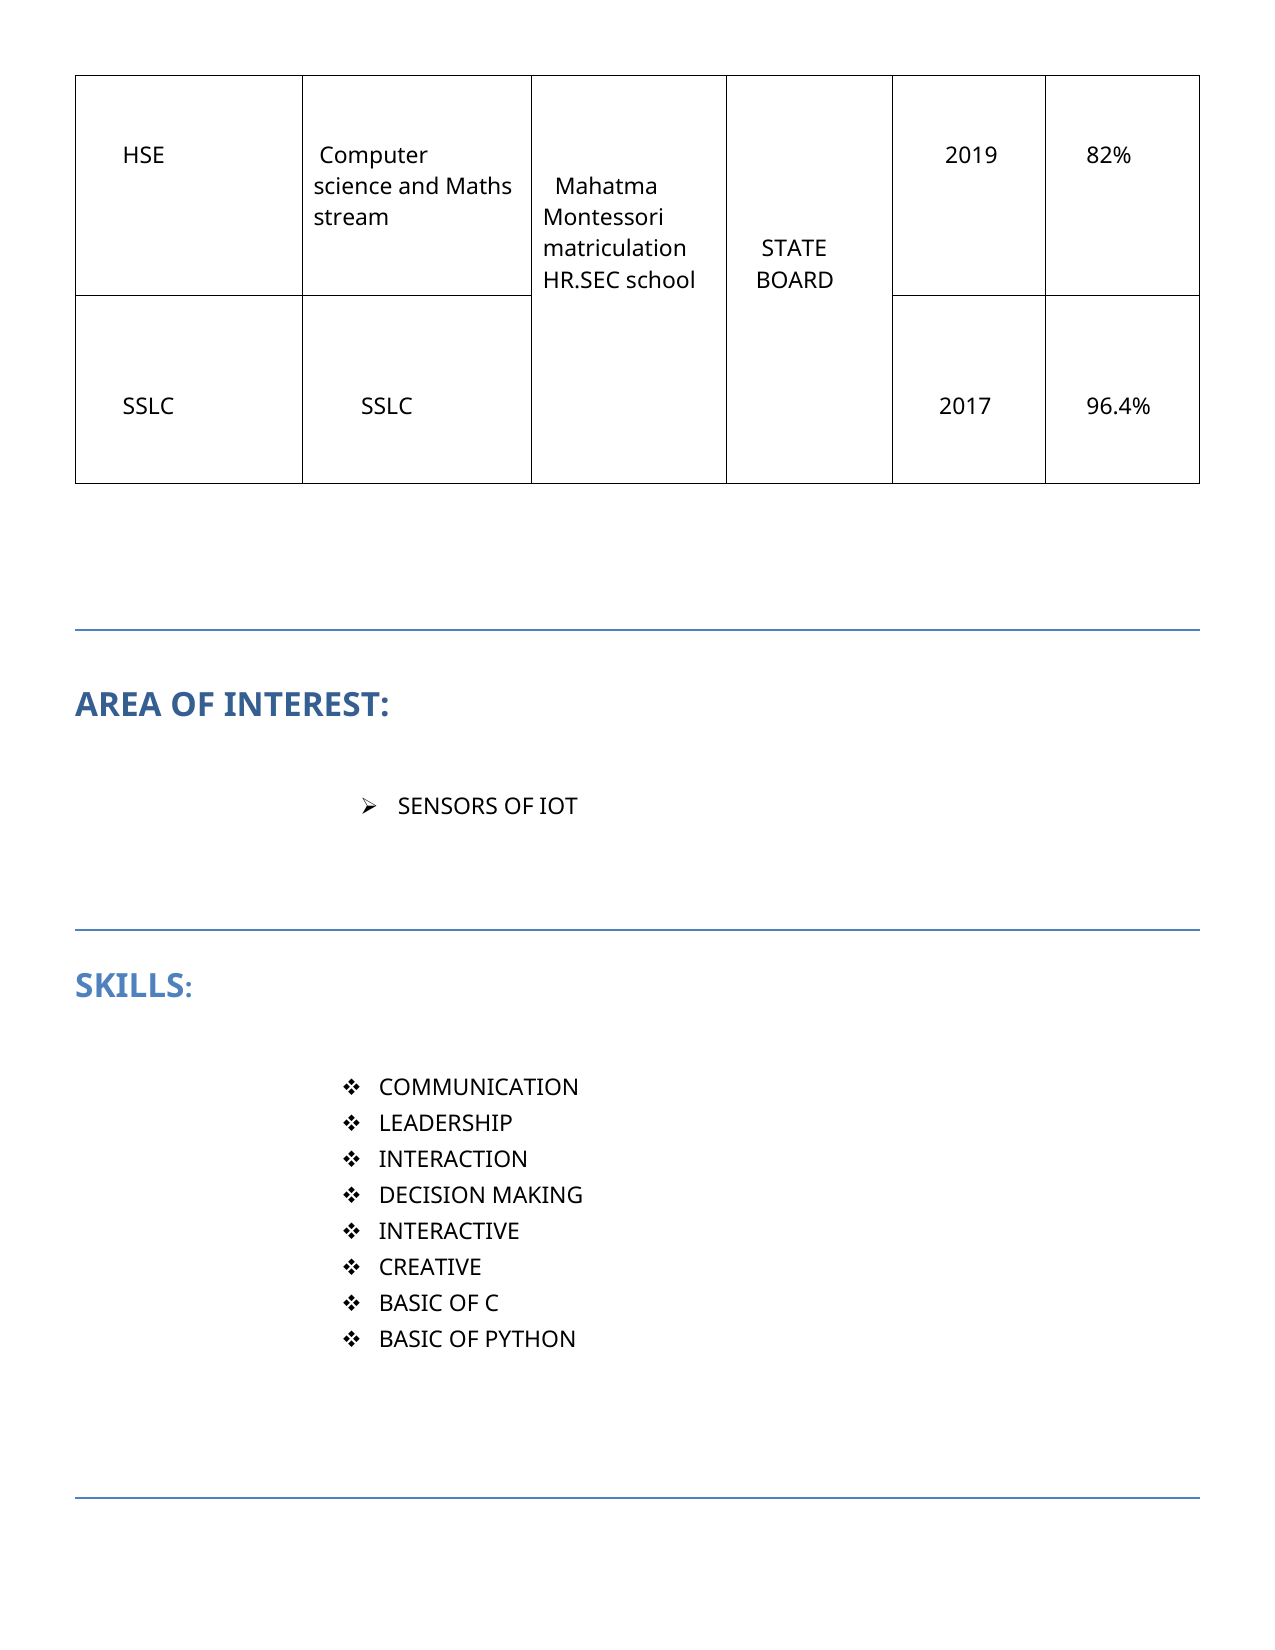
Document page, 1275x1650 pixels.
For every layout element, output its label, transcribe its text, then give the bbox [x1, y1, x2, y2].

table_cell SSLC [303, 296, 531, 483]
list BASIC OF PYTHON [341, 1323, 1200, 1354]
list INTERACTIVE [341, 1215, 1200, 1246]
table_cell 82% [1046, 76, 1199, 295]
table_cell 2017 [893, 296, 1045, 483]
table_cell Computer science and Maths stream [303, 76, 531, 295]
list DECISION MAKING [341, 1179, 1200, 1210]
list COMMUNICATION [341, 1071, 1200, 1102]
subtitle SKILLS: [75, 962, 1200, 1008]
table_cell HSE [76, 76, 302, 295]
table_cell Mahatma Montessori matriculation HR.SEC school [532, 76, 726, 483]
subtitle AREA OF INTEREST: [75, 681, 1200, 726]
list SENSORS OF IOT [360, 790, 1200, 821]
list LEADERSHIP [341, 1107, 1200, 1138]
list INTERACTION [341, 1143, 1200, 1174]
list CREATIVE [341, 1251, 1200, 1282]
table_cell STATE BOARD [727, 76, 892, 483]
table_cell SSLC [76, 296, 302, 483]
list BASIC OF C [341, 1287, 1200, 1318]
table_cell 96.4% [1046, 296, 1199, 483]
table_cell 2019 [893, 76, 1045, 295]
